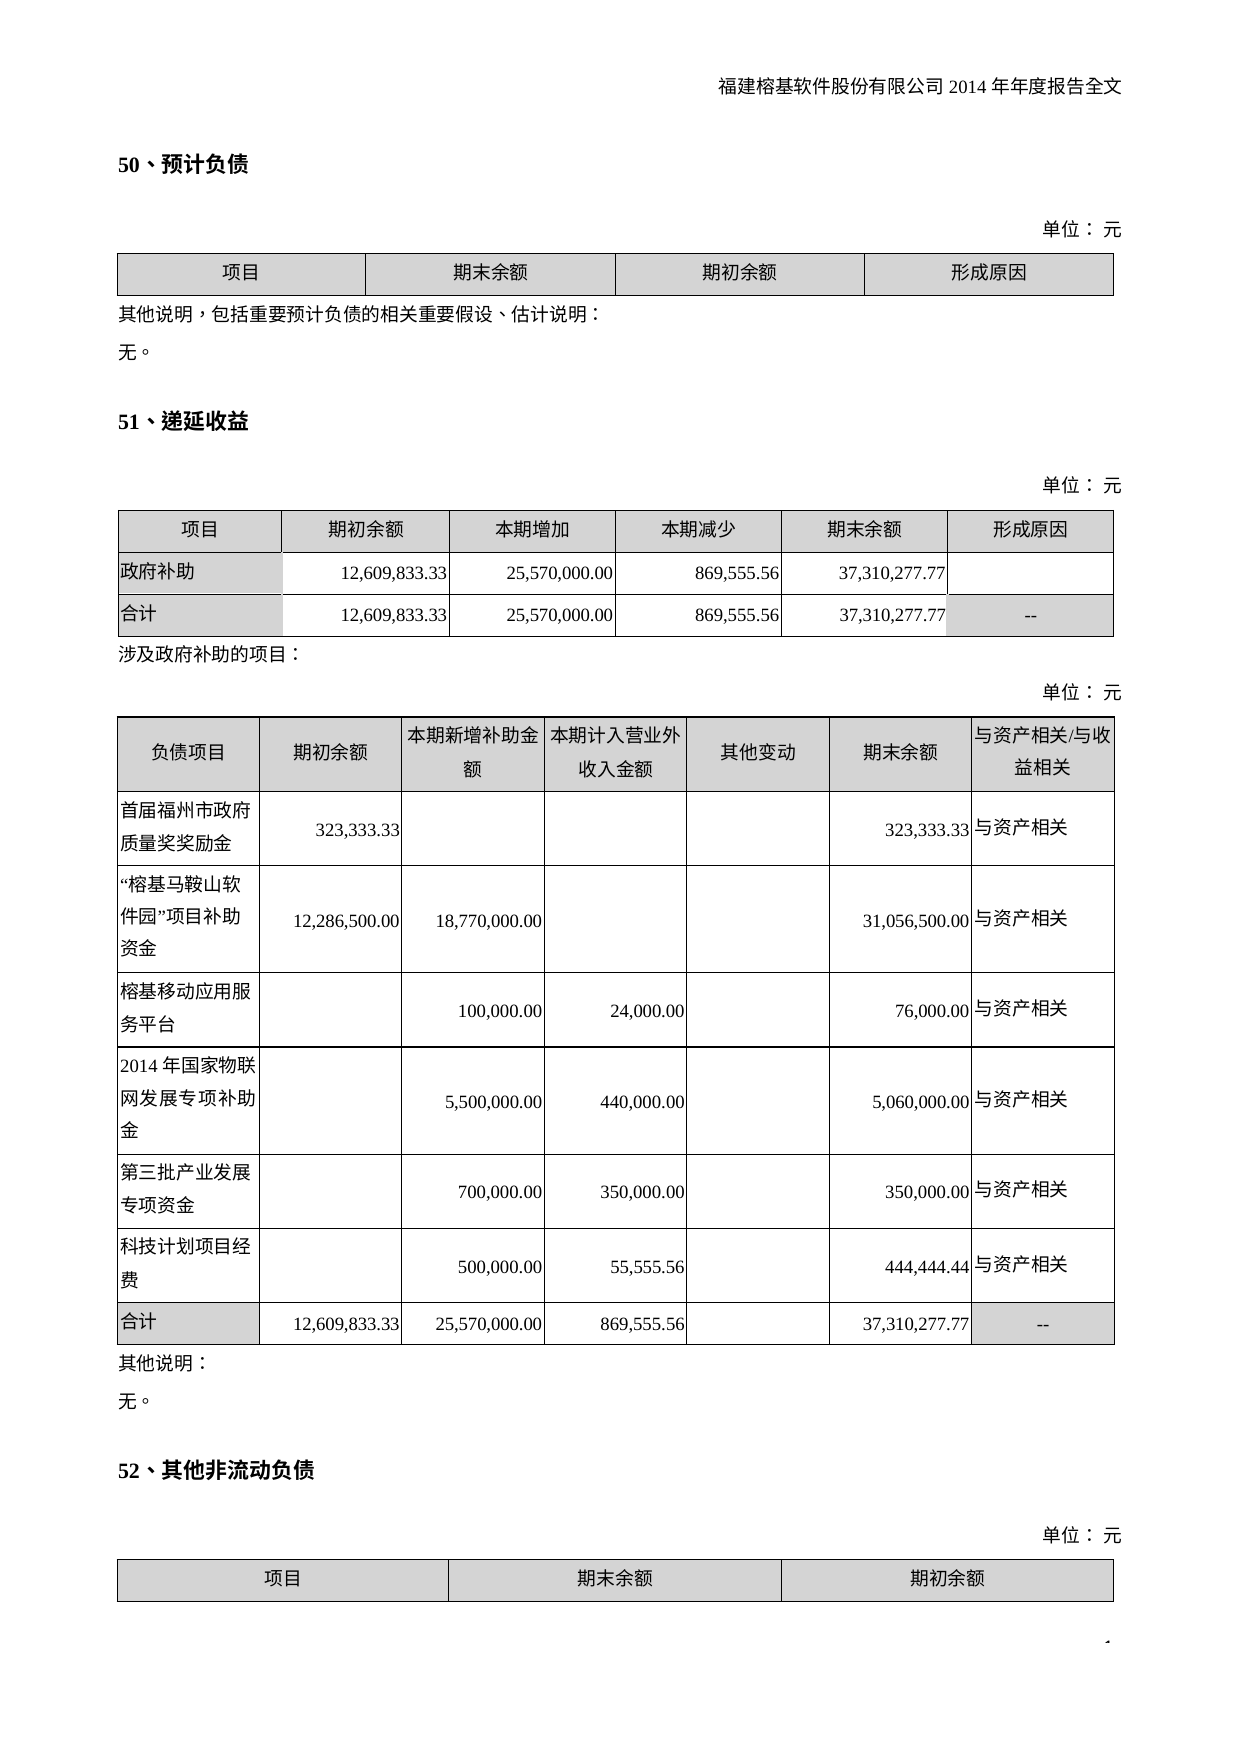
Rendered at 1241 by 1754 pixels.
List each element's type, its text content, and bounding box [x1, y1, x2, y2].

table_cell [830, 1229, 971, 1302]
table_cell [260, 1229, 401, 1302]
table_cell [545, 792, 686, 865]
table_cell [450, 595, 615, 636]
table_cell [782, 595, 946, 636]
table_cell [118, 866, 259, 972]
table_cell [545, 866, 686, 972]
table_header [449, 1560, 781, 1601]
text 单位： 元 [102, 679, 1122, 705]
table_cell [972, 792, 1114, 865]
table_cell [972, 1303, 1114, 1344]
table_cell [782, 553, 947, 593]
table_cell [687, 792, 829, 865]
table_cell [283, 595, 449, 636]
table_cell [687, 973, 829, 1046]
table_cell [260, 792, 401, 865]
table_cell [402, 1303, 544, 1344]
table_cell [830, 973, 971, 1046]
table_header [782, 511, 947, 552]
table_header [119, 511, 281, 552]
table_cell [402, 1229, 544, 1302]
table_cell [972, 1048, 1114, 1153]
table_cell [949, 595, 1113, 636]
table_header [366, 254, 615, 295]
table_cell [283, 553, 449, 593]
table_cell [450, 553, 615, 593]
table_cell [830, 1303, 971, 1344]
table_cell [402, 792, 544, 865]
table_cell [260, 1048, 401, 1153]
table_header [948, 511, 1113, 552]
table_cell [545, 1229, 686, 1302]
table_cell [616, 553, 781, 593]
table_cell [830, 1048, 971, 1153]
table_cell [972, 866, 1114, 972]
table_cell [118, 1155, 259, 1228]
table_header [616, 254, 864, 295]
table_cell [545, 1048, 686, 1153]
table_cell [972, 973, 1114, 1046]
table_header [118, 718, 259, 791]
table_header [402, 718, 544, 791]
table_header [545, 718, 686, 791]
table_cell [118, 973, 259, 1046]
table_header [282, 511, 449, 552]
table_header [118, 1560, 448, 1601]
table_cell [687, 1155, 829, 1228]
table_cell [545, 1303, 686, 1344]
text 单位： 元 [102, 473, 1122, 498]
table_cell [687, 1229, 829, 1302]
text 涉及政府补助的项目： [118, 642, 1056, 667]
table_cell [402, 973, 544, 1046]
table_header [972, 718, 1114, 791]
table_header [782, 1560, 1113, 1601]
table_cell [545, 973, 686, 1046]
text 其他说明，包括重要预计负债的相关重要假设、估计说明： 无。 [118, 301, 607, 364]
subtitle 51、递延收益 [118, 406, 1056, 436]
text 其他说明： 无。 [118, 1350, 214, 1414]
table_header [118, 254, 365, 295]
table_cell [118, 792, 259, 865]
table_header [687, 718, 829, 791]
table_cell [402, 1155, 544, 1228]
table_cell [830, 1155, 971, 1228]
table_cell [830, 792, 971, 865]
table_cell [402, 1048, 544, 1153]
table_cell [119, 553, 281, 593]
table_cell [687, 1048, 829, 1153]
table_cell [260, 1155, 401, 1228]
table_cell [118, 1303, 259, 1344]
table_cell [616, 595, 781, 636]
subtitle 50、预计负债 [118, 149, 1056, 179]
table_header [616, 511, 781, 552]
text 单位： 元 [102, 1522, 1122, 1548]
text 单位： 元 [102, 216, 1122, 242]
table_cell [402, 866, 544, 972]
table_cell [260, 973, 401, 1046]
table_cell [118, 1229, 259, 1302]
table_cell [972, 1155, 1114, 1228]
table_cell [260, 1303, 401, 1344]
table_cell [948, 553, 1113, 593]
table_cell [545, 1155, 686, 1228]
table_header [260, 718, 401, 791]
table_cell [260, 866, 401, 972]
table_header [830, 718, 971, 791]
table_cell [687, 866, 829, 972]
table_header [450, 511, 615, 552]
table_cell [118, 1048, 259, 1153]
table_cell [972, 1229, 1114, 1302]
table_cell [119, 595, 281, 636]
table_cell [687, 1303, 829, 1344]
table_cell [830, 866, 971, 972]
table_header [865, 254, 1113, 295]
subtitle 52、其他非流动负债 [118, 1455, 1056, 1485]
